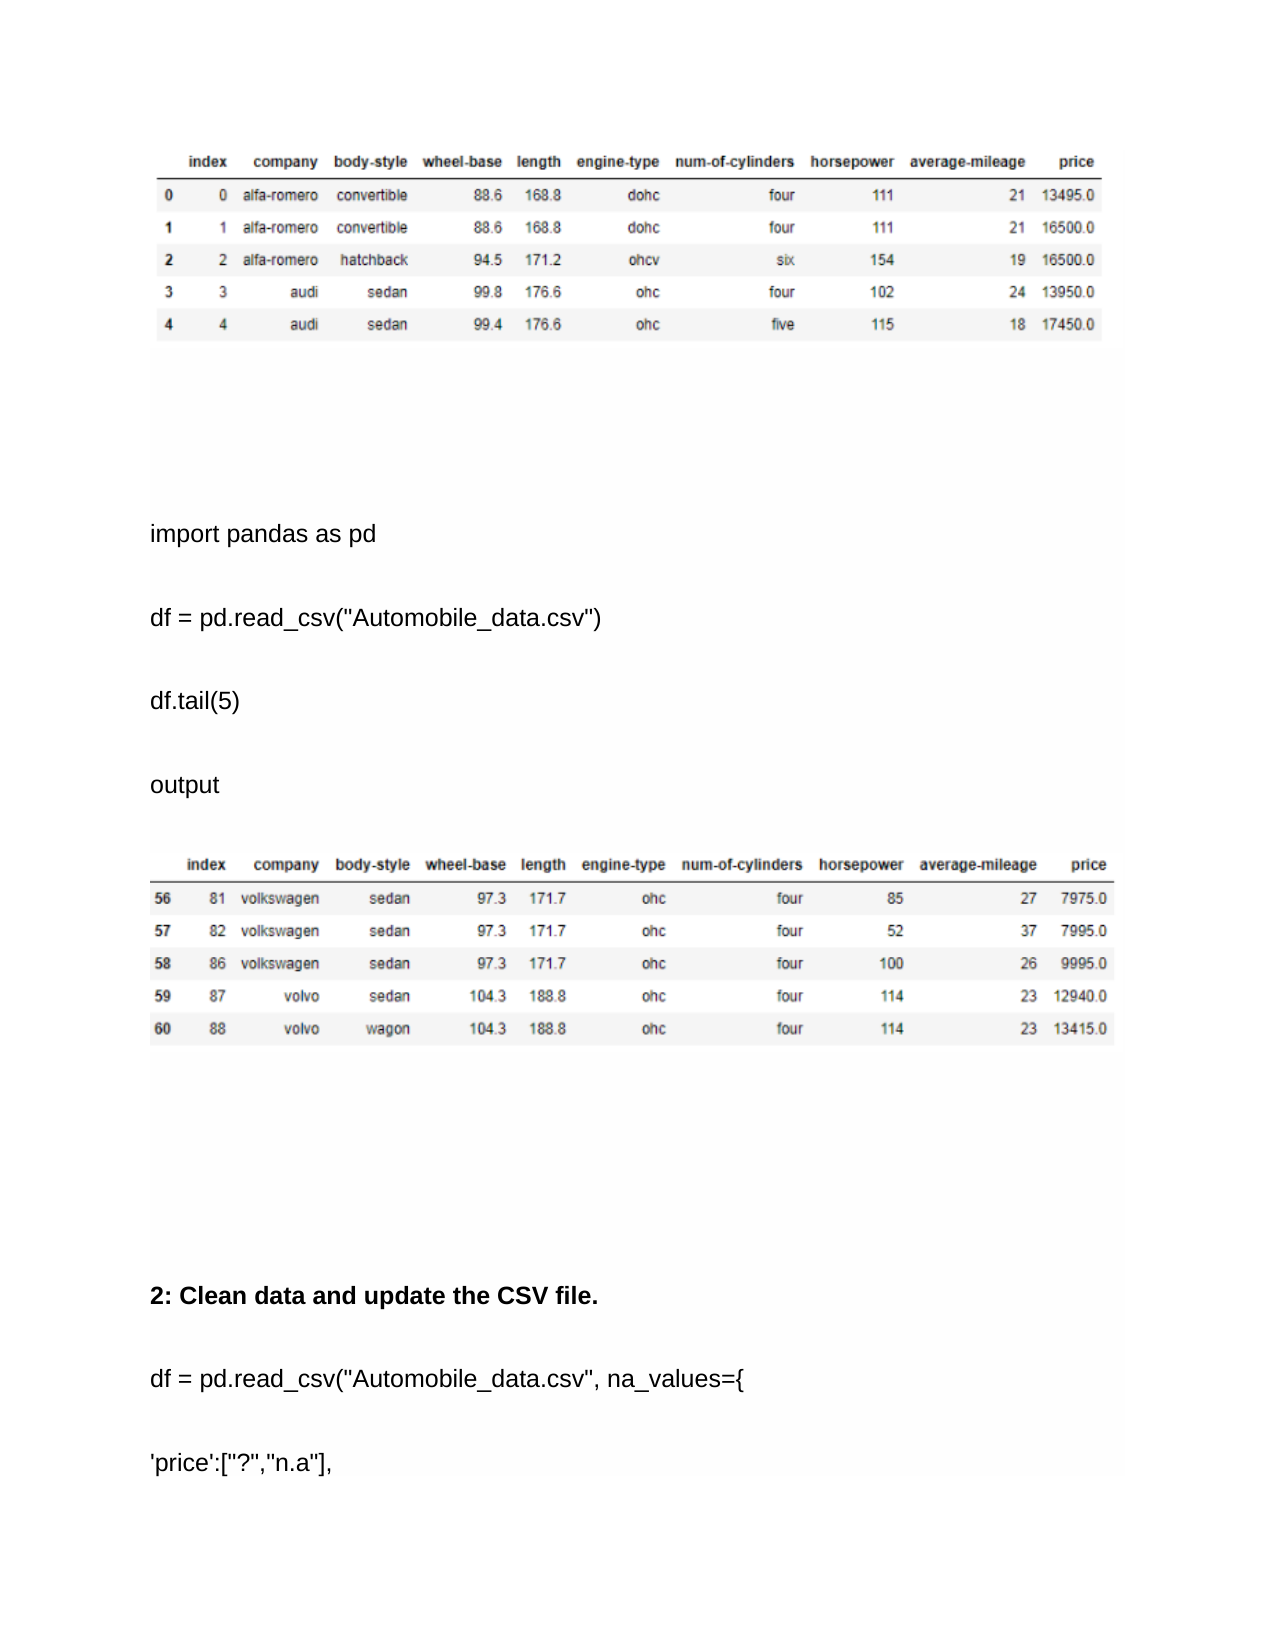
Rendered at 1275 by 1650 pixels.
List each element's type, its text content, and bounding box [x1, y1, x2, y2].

subtitle 'price':["?","n.a"], [150, 1448, 1125, 1476]
text import pandas as pd [150, 519, 1125, 548]
picture [150, 150, 1124, 354]
subtitle df = pd.read_csv("Automobile_data.csv", na_values={ [150, 1364, 1125, 1393]
text df = pd.read_csv("Automobile_data.csv") [150, 603, 1125, 631]
text df.tail(5) [150, 686, 1125, 715]
subtitle 2: Clean data and update the CSV file. [150, 1281, 1125, 1309]
picture [150, 853, 1124, 1060]
text output [150, 769, 1125, 798]
